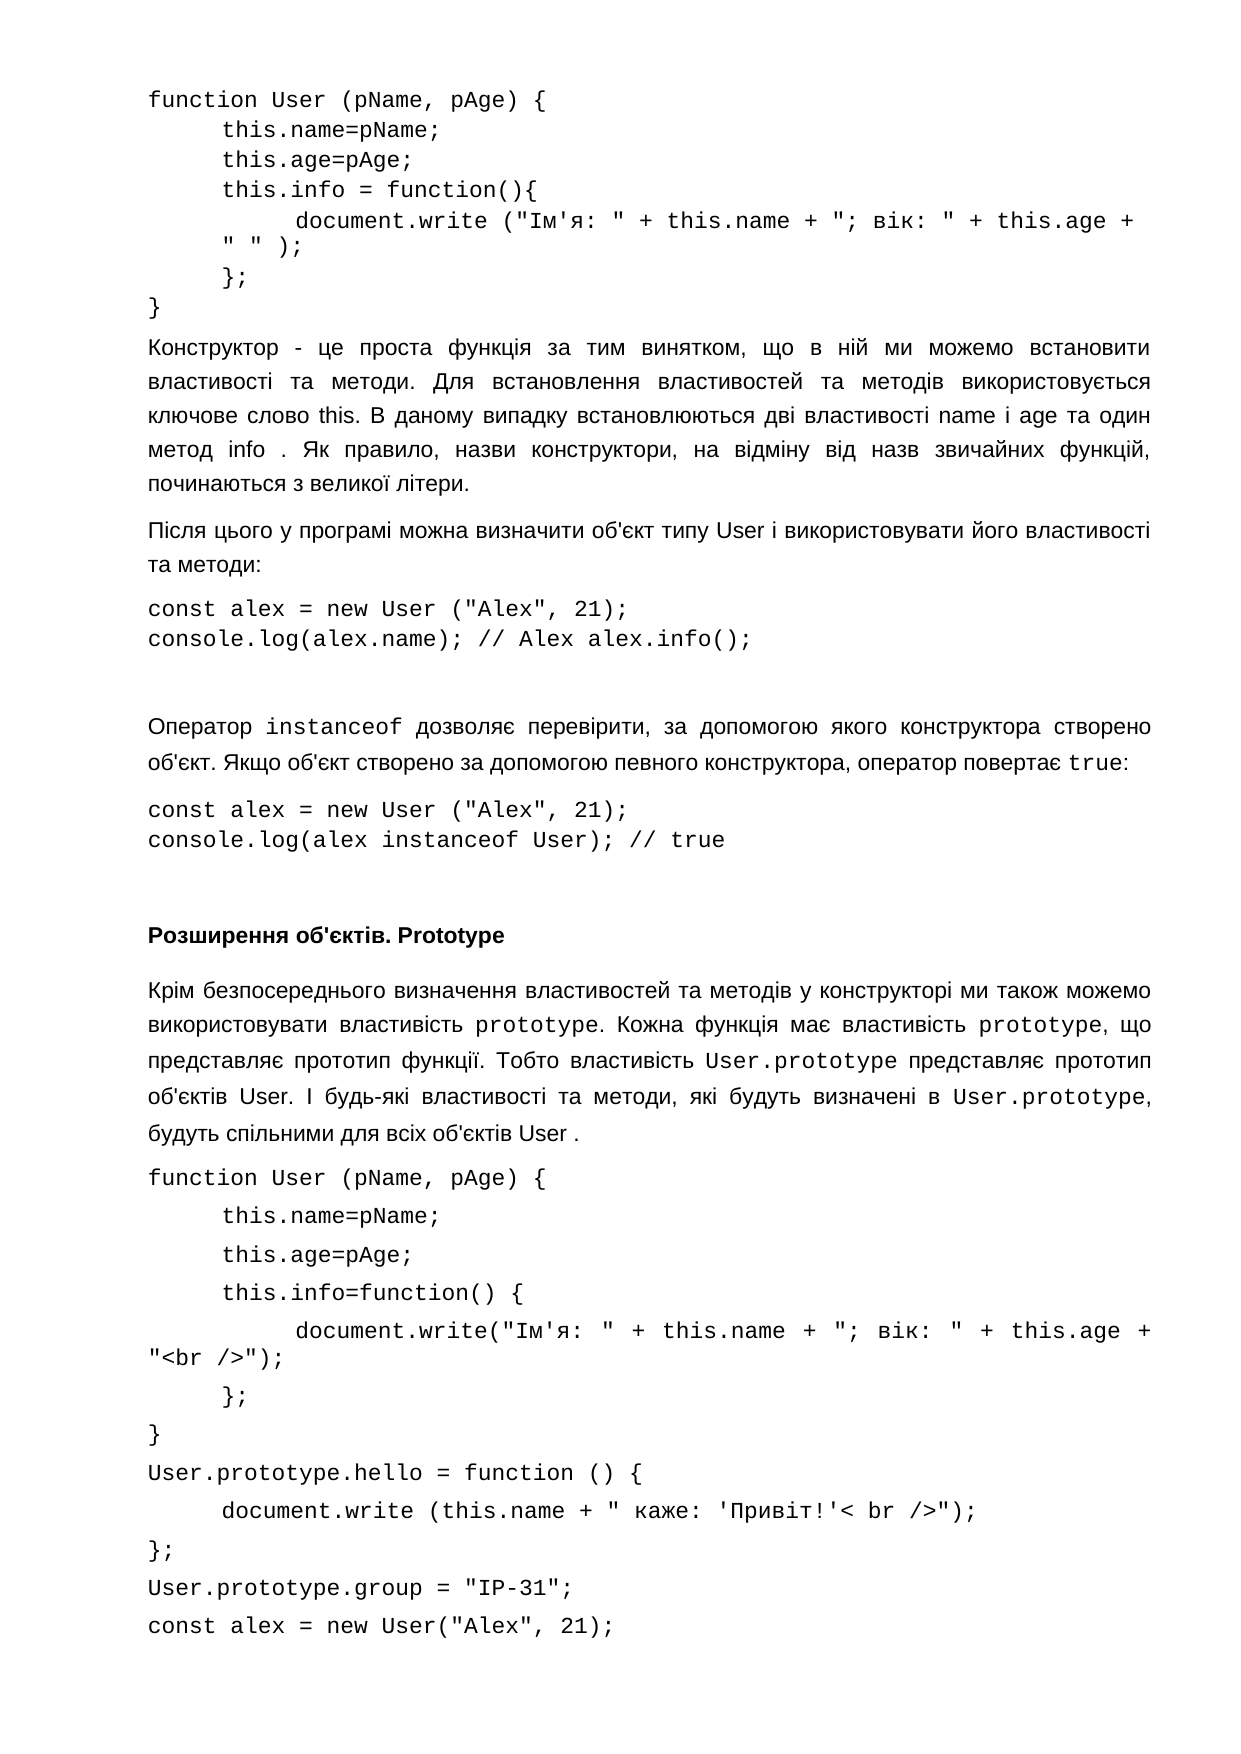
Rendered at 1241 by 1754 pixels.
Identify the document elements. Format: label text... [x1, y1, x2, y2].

subtitle document.write ("Ім'я: " + this.name + "; вік: " + this.age + " " ); [221, 209, 1152, 261]
text function User (pName, pAge) { [148, 1166, 1152, 1192]
text document.write("Ім'я: " + this.name + "; вік: " + this.age + "<br />"); [148, 1320, 1152, 1372]
text User.prototype.hello = function () { [148, 1461, 1152, 1487]
text const alex = new User("Alex", 21); [148, 1615, 1152, 1641]
subtitle Розширення об'єктів. Prototype [148, 922, 1152, 948]
subtitle this.age=pAge; [148, 149, 1152, 175]
subtitle const alex = new User ("Alex", 21); [148, 598, 1152, 624]
text this.name=pName; [148, 1204, 1152, 1231]
subtitle console.log(alex.name); // Alex alex.info(); [148, 628, 1152, 654]
subtitle function User (pName, pAge) { [148, 88, 1152, 114]
subtitle } [148, 295, 1152, 321]
subtitle console.log(alex instanceof User); // true [148, 828, 1152, 854]
subtitle }; [148, 265, 1152, 291]
text }; [148, 1384, 1152, 1410]
text Крім безпосереднього визначення властивостей та методів у конструкторі ми також можемо використовувати властивість prototype. Кожна функція має властивість prototype, що представляє прототип функції. Тобто властивість User.prototype представляє прототип об'єктів User. І будь-які властивості та методи, які будуть визначені в User.prototype, будуть спільними для всіх об'єктів User . [148, 977, 1152, 1146]
subtitle this.name=pName; [148, 119, 1152, 144]
text }; [148, 1538, 1152, 1564]
text Після цього у програмі можна визначити об'єкт типу User і використовувати його властивості та методи: [148, 517, 1152, 577]
text Оператор instanceof дозволяє перевірити, за допомогою якого конструктора створено об'єкт. Якщо об'єкт створено за допомогою певного конструктора, оператор повертає true: [148, 713, 1152, 777]
text User.prototype.group = "IP-31"; [148, 1576, 1152, 1602]
subtitle this.info = function(){ [148, 179, 1152, 205]
text } [148, 1423, 1152, 1449]
subtitle const alex = new User ("Alex", 21); [148, 798, 1152, 824]
text this.info=function() { [148, 1281, 1152, 1307]
text document.write (this.name + " каже: 'Привіт!'< br />"); [148, 1499, 1152, 1526]
text Конструктор - це проста функція за тим винятком, що в ній ми можемо встановити властивості та методи. Для встановлення властивостей та методів використовується ключове слово this. В даному випадку встановлюються дві властивості name і age та один метод info . Як правило, назви конструктори, на відміну від назв звичайних функцій, починаються з великої літери. [148, 333, 1152, 497]
text this.age=pAge; [148, 1243, 1152, 1269]
